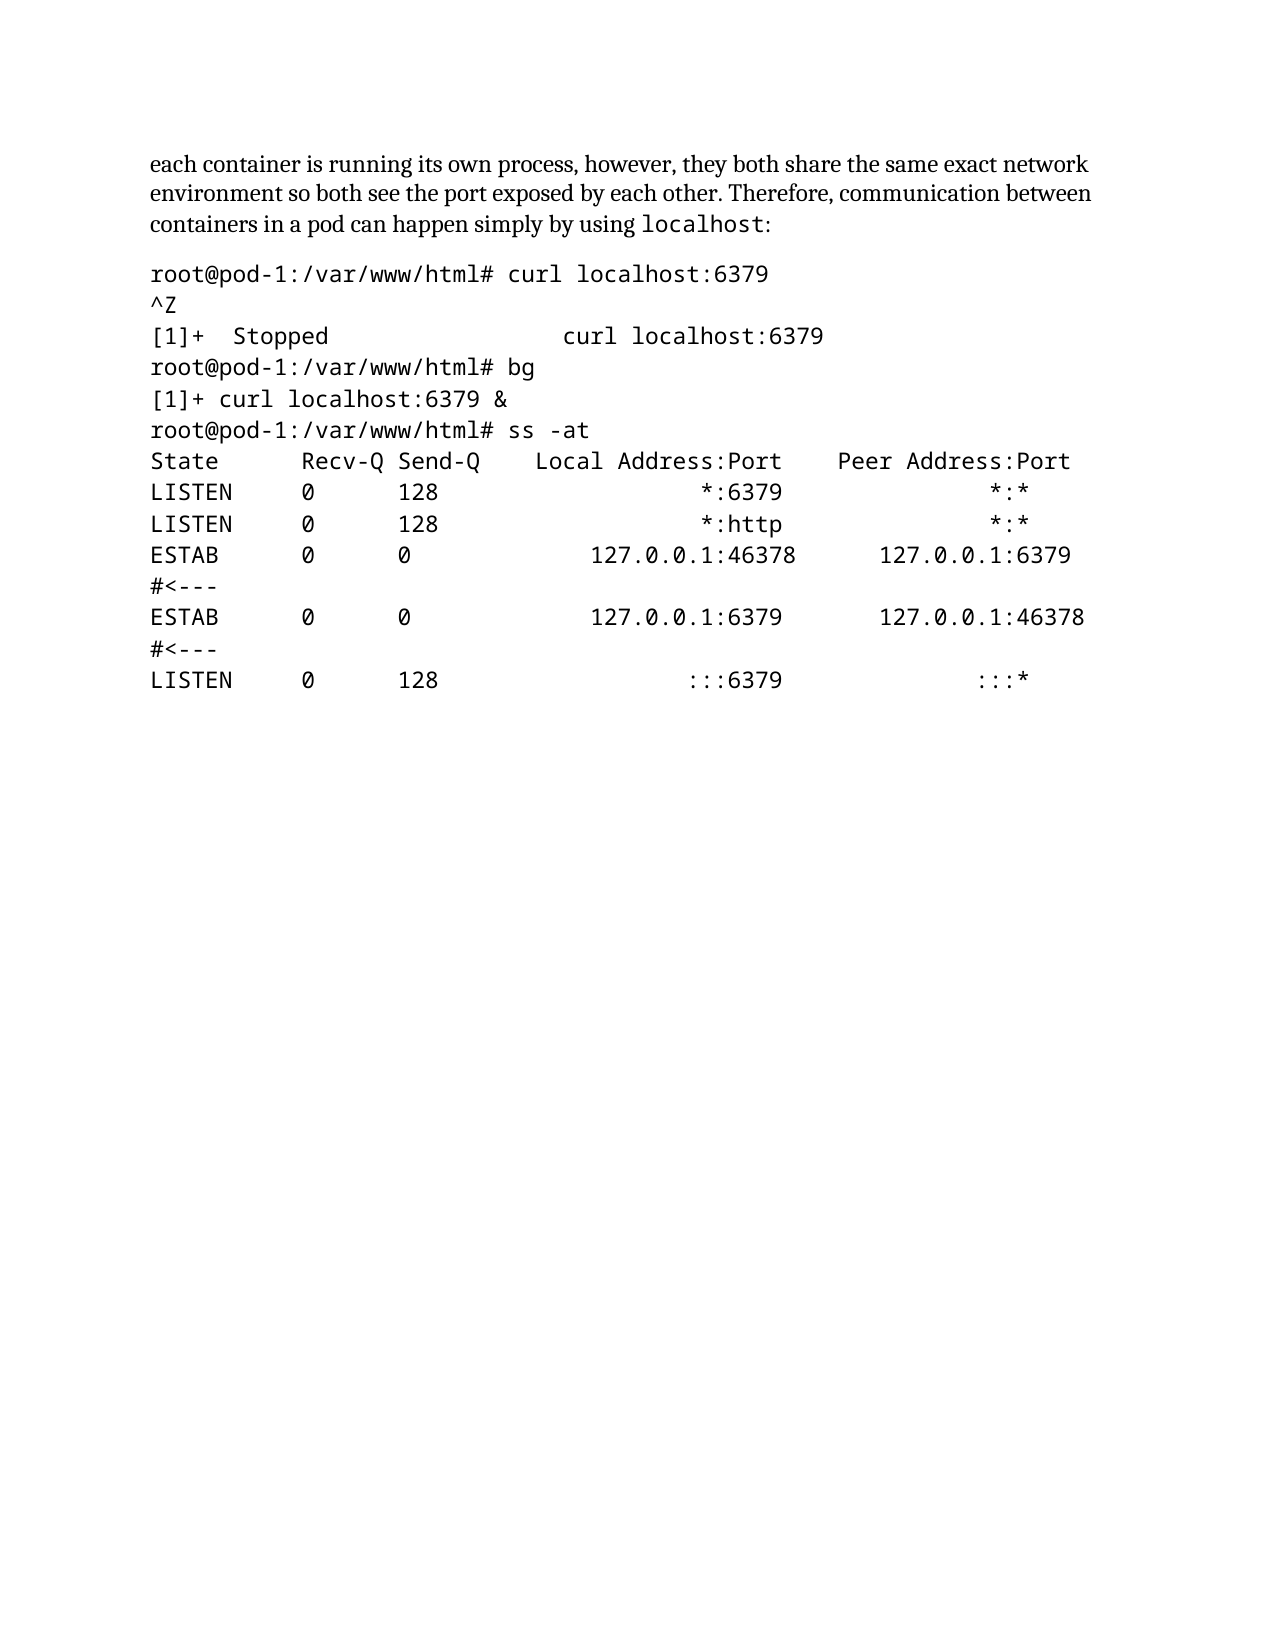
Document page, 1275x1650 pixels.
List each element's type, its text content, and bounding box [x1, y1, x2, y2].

text root@pod-1:/var/www/html# curl localhost:6379 ^Z [1]+ Stopped curl localhost:6379 root@pod-1:/var/www/html# bg [1]+ curl localhost:6379 & root@pod-1:/var/www/html# ss -at State Recv-Q Send-Q Local Address:Port Peer Address:Port LISTEN 0 128 *:6379 *:* LISTEN 0 128 *:http *:* ESTAB 0 0 127.0.0.1:46378 127.0.0.1:6379 #<--- ESTAB 0 0 127.0.0.1:6379 127.0.0.1:46378 #<--- LISTEN 0 128 :::6379 :::* [150, 257, 1125, 695]
text each container is running its own process, however, they both share the same exact network environment so both see the port exposed by each other. Therefore, communication between containers in a pod can happen simply by using localhost: [150, 150, 1125, 239]
